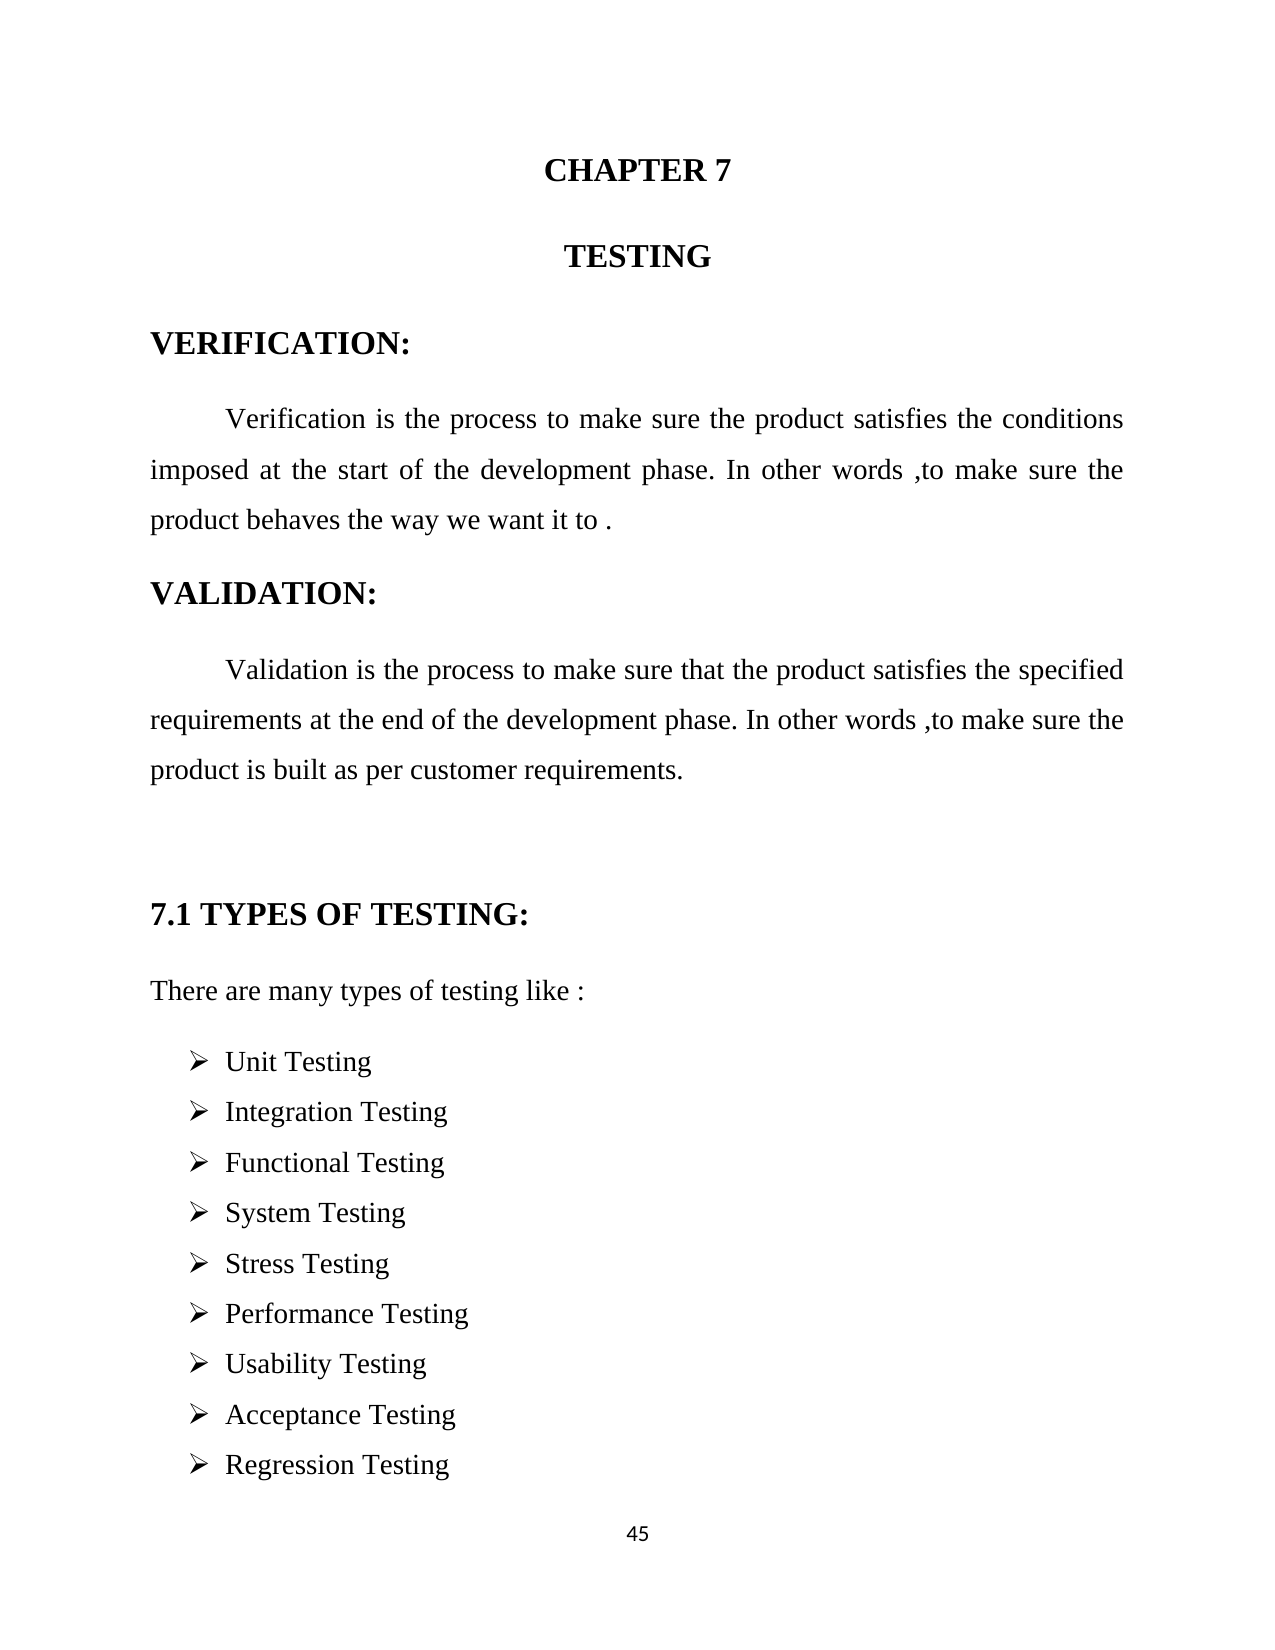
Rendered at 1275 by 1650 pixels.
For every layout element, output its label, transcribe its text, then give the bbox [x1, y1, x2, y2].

text Verification is the process to make sure the product satisfies the conditions imposed at the start of the development phase. In other words ,to make sure the product behaves the way we want it to . [150, 402, 1125, 536]
list Regression Testing [187, 1447, 1125, 1481]
list Stress Testing [187, 1246, 1125, 1279]
list Acceptance Testing [187, 1397, 1125, 1431]
list Integration Testing [187, 1094, 1125, 1128]
list Unit Testing [187, 1044, 1125, 1078]
text TESTING [150, 237, 1125, 275]
list Performance Testing [187, 1296, 1125, 1330]
list Functional Testing [187, 1145, 1125, 1179]
text CHAPTER 7 [150, 150, 1125, 188]
list System Testing [187, 1195, 1125, 1229]
text There are many types of testing like : [150, 973, 1125, 1007]
list Usability Testing [187, 1347, 1125, 1380]
text VALIDATION: [150, 573, 1125, 612]
text VERIFICATION: [150, 323, 1125, 362]
text Validation is the process to make sure that the product satisfies the specified requirements at the end of the development phase. In other words ,to make sure the product is built as per customer requirements. [150, 652, 1125, 786]
text 7.1 TYPES OF TESTING: [150, 895, 1125, 933]
